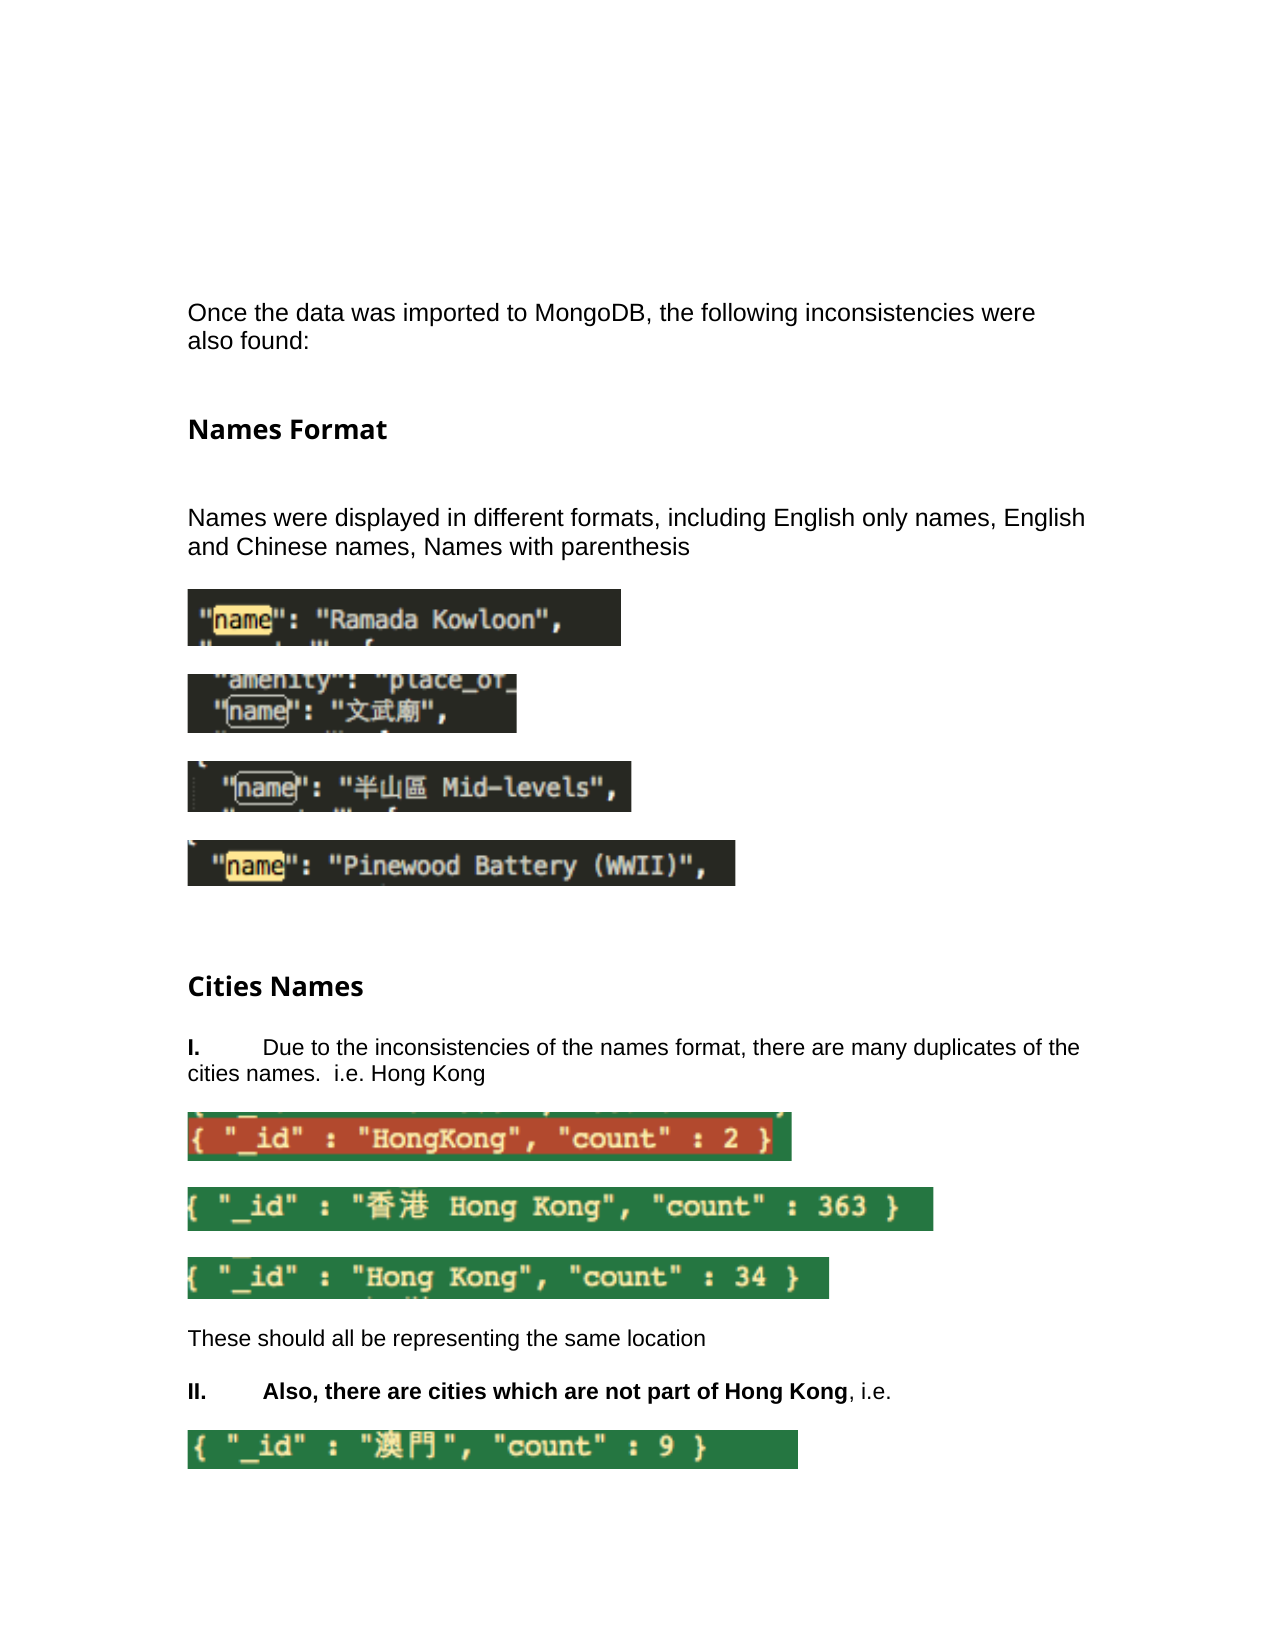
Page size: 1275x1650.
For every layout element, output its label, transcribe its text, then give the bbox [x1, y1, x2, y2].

picture [187, 1430, 798, 1469]
text Names were displayed in different formats, including English only names, English and Chinese names, Names with parenthesis [187, 503, 1087, 560]
text Names Format [187, 411, 1087, 447]
picture [187, 1112, 792, 1161]
text I. Due to the inconsistencies of the names format, there are many duplicates of the cities names. i.e. Hong Kong [187, 1034, 1087, 1086]
picture [187, 840, 736, 886]
text These should all be representing the same location [187, 1325, 1087, 1352]
picture [187, 1187, 934, 1231]
picture [187, 589, 621, 646]
picture [187, 1257, 830, 1299]
text Once the data was imported to MongoDB, the following inconsistencies were also found: [187, 297, 1087, 355]
picture [187, 674, 517, 733]
text Cities Names [187, 968, 1087, 1004]
text II. Also, there are cities which are not part of Hong Kong, i.e. [187, 1378, 1087, 1404]
picture [187, 761, 632, 812]
